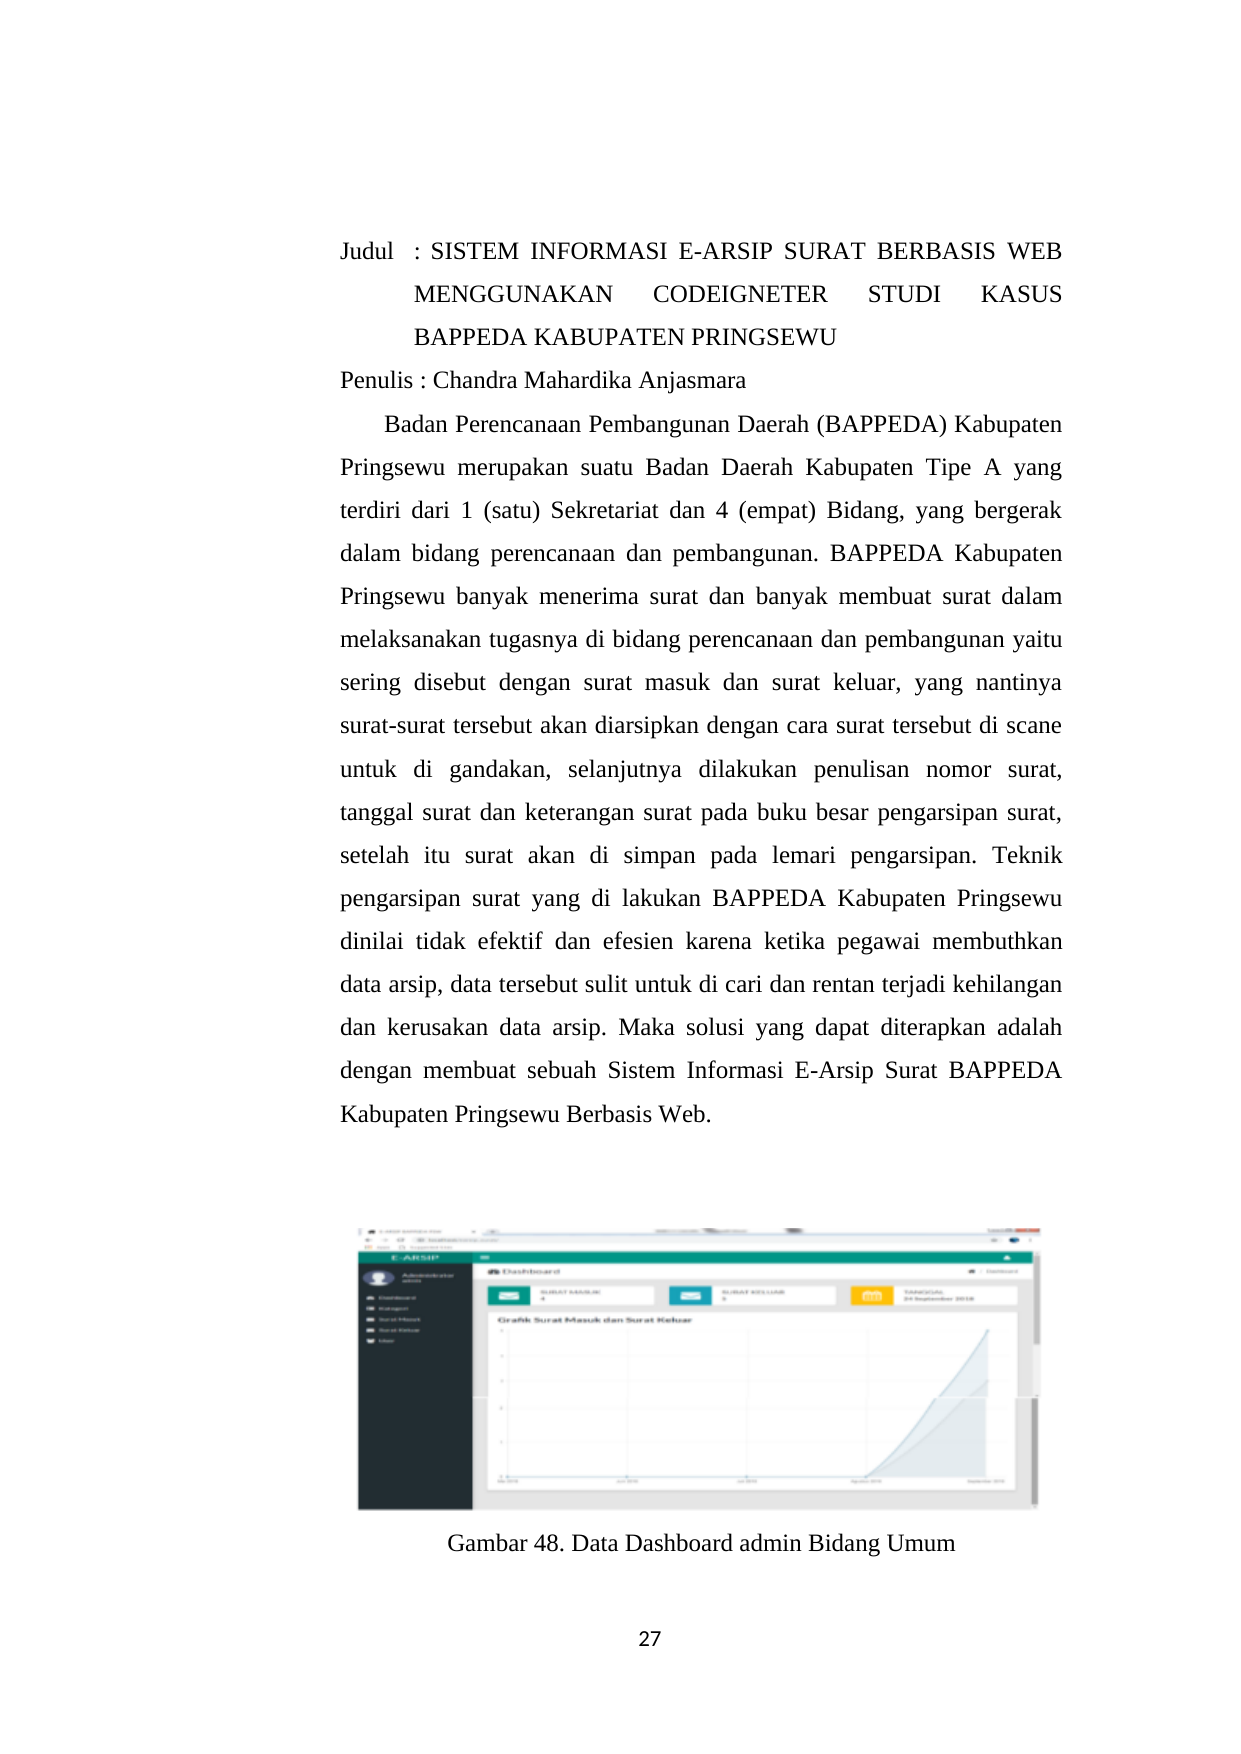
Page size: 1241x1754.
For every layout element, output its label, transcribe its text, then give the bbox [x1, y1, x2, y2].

list Badan Perencanaan Pembangunan Daerah (BAPPEDA) Kabupaten Pringsewu merupakan suatu Badan Daerah Kabupaten Tipe A yang terdiri dari 1 (satu) Sekretariat dan 4 (empat) Bidang, yang bergerak dalam bidang perencanaan dan pembangunan. BAPPEDA Kabupaten Pringsewu banyak menerima surat dan banyak membuat surat dalam melaksanakan tugasnya di bidang perencanaan dan pembangunan yaitu sering disebut dengan surat masuk dan surat keluar, yang nantinya surat-surat tersebut akan diarsipkan dengan cara surat tersebut di scane untuk di gandakan, selanjutnya dilakukan penulisan nomor surat, tanggal surat dan keterangan surat pada buku besar pengarsipan surat, setelah itu surat akan di simpan pada lemari pengarsipan. Teknik pengarsipan surat yang di lakukan BAPPEDA Kabupaten Pringsewu dinilai tidak efektif dan efesien karena ketika pegawai membuthkan data arsip, data tersebut sulit untuk di cari dan rentan terjadi kehilangan dan kerusakan data arsip. Maka solusi yang dapat diterapkan adalah dengan membuat sebuah Sistem Informasi E-Arsip Surat BAPPEDA Kabupaten Pringsewu Berbasis Web. [340, 409, 1063, 1127]
list Penulis : Chandra Mahardika Anjasmara [340, 366, 1063, 394]
list Gambar 48. Data Dashboard admin Bidang Umum [340, 1528, 1063, 1556]
picture [354, 1228, 1043, 1514]
list Judul : SISTEM INFORMASI E-ARSIP SURAT BERBASIS WEB MENGGUNAKAN CODEIGNETER STUDI KASUS BAPPEDA KABUPATEN PRINGSEWU [340, 236, 1063, 351]
